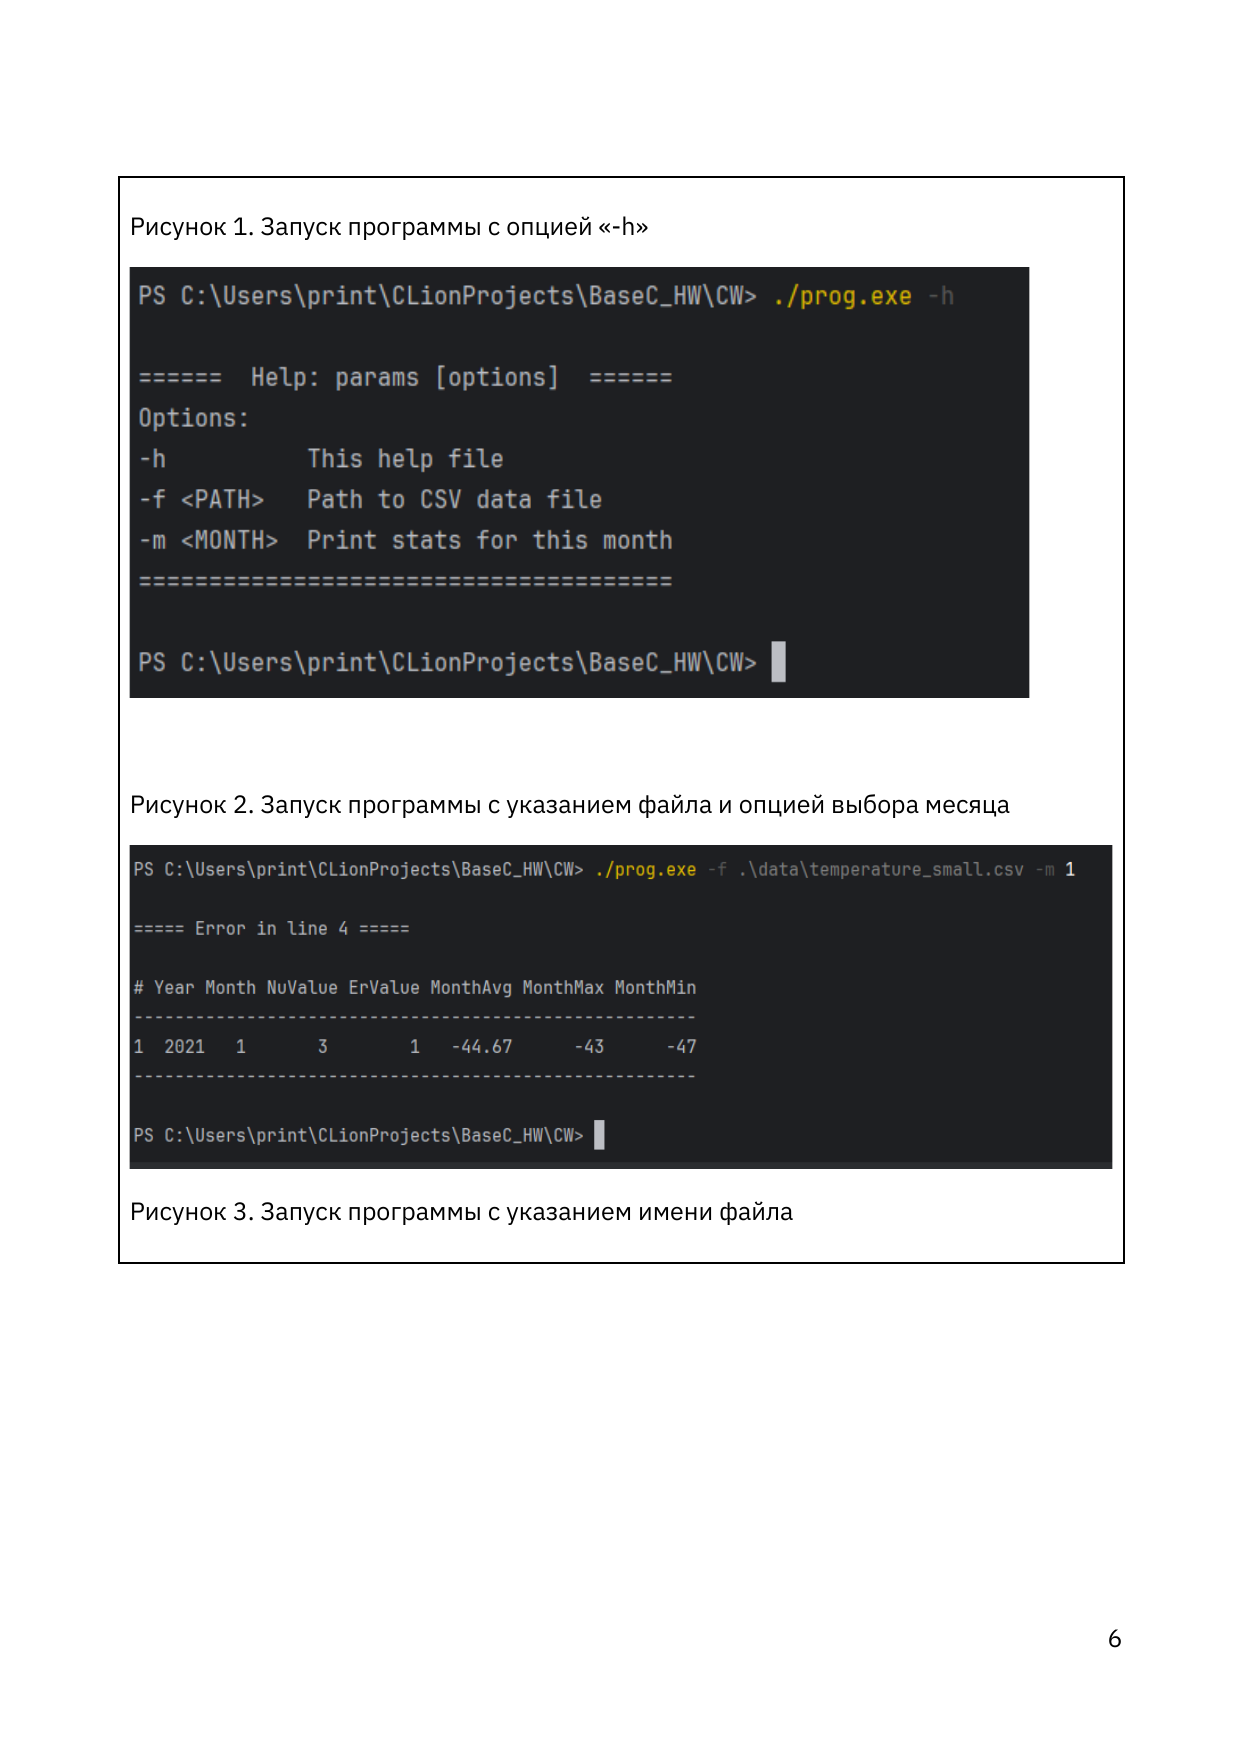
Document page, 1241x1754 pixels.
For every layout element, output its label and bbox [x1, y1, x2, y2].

picture [129, 845, 1113, 1169]
table_header [120, 178, 1123, 1262]
picture [129, 267, 1030, 698]
